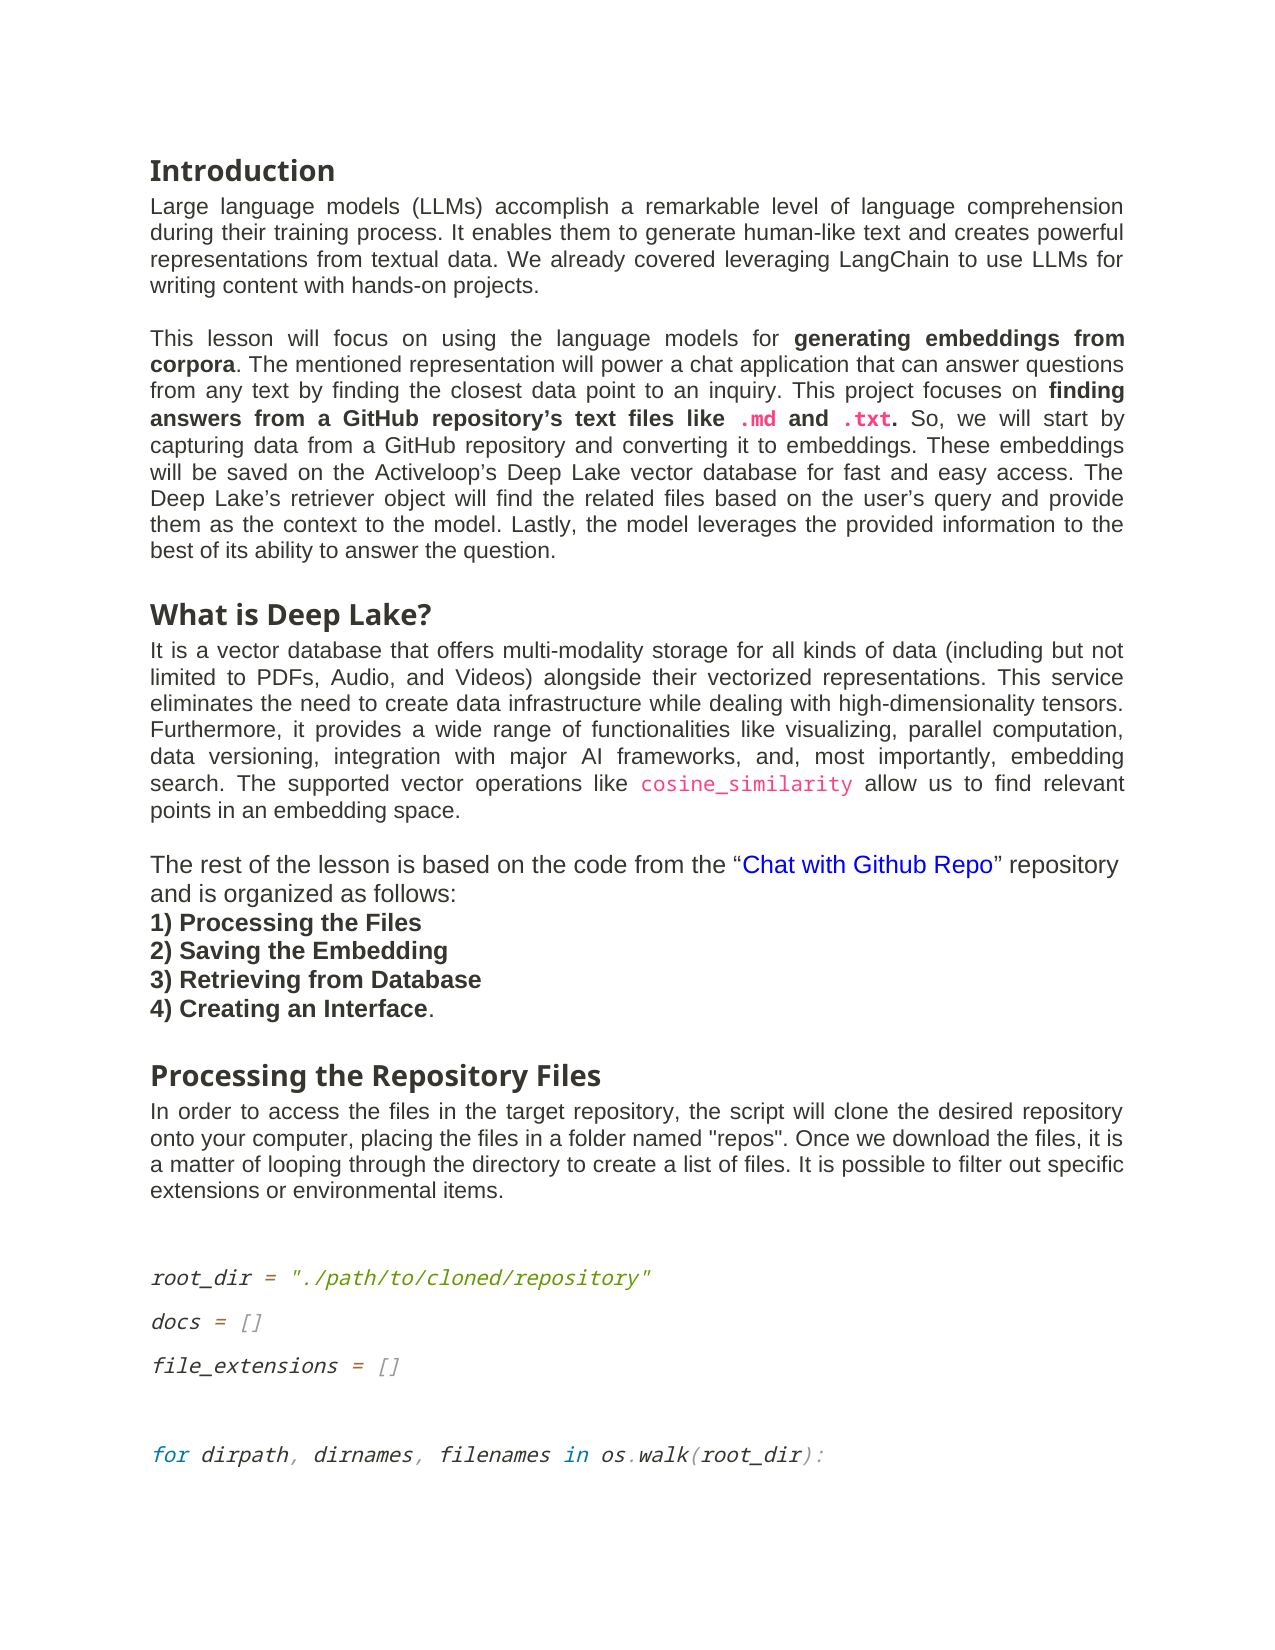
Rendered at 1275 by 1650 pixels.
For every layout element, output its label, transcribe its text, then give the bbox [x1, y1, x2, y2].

text This lesson will focus on using the language models for generating embeddings from corpora. The mentioned representation will power a chat application that can answer questions from any text by finding the closest data point to an inquiry. This project focuses on finding answers from a GitHub repository’s text files like .md and .txt. So, we will start by capturing data from a GitHub repository and converting it to embeddings. These embeddings will be saved on the Activeloop’s Deep Lake vector database for fast and easy access. The Deep Lake’s retriever object will find the related files based on the user’s query and provide them as the context to the model. Lastly, the model leverages the provided information to the best of its ability to answer the question. [150, 324, 1125, 564]
text In order to access the files in the target repository, the script will clone the desired repository onto your computer, placing the files in a folder named "repos". Once we download the files, it is a matter of looping through the directory to create a list of files. It is possible to filter out specific extensions or environmental items. [150, 1098, 1125, 1204]
text root_dir = "./path/to/cloned/repository" [150, 1263, 1125, 1292]
text for dirpath, dirnames, filenames in os.walk(root_dir): [150, 1440, 1125, 1468]
text 3) Retrieving from Database [150, 965, 1125, 994]
text 1) Processing the Files [150, 908, 1125, 936]
text The rest of the lesson is based on the code from the “Chat with Github Repo” repository and is organized as follows: [150, 850, 1125, 908]
text 4) Creating an Interface. [150, 994, 1125, 1023]
subtitle Introduction [150, 150, 1125, 190]
text 2) Saving the Embedding [150, 936, 1125, 965]
text file_extensions = [] [150, 1352, 1125, 1380]
subtitle Processing the Repository Files [150, 1056, 1125, 1095]
subtitle What is Deep Lake? [150, 594, 1125, 634]
text It is a vector database that offers multi-modality storage for all kinds of data (including but not limited to PDFs, Audio, and Videos) alongside their vectorized representations. This service eliminates the need to create data infrastructure while dealing with high-dimensionality tensors. Furthermore, it provides a wide range of functionalities like visualizing, parallel computation, data versioning, integration with major AI frameworks, and, most importantly, embedding search. The supported vector operations like cosine_similarity allow us to find relevant points in an embedding space. [150, 637, 1125, 824]
text docs = [] [150, 1307, 1125, 1336]
text Large language models (LLMs) accomplish a remarkable level of language comprehension during their training process. It enables them to generate human-like text and creates powerful representations from textual data. We already covered leveraging LangChain to use LLMs for writing content with hands-on projects. [150, 193, 1125, 298]
